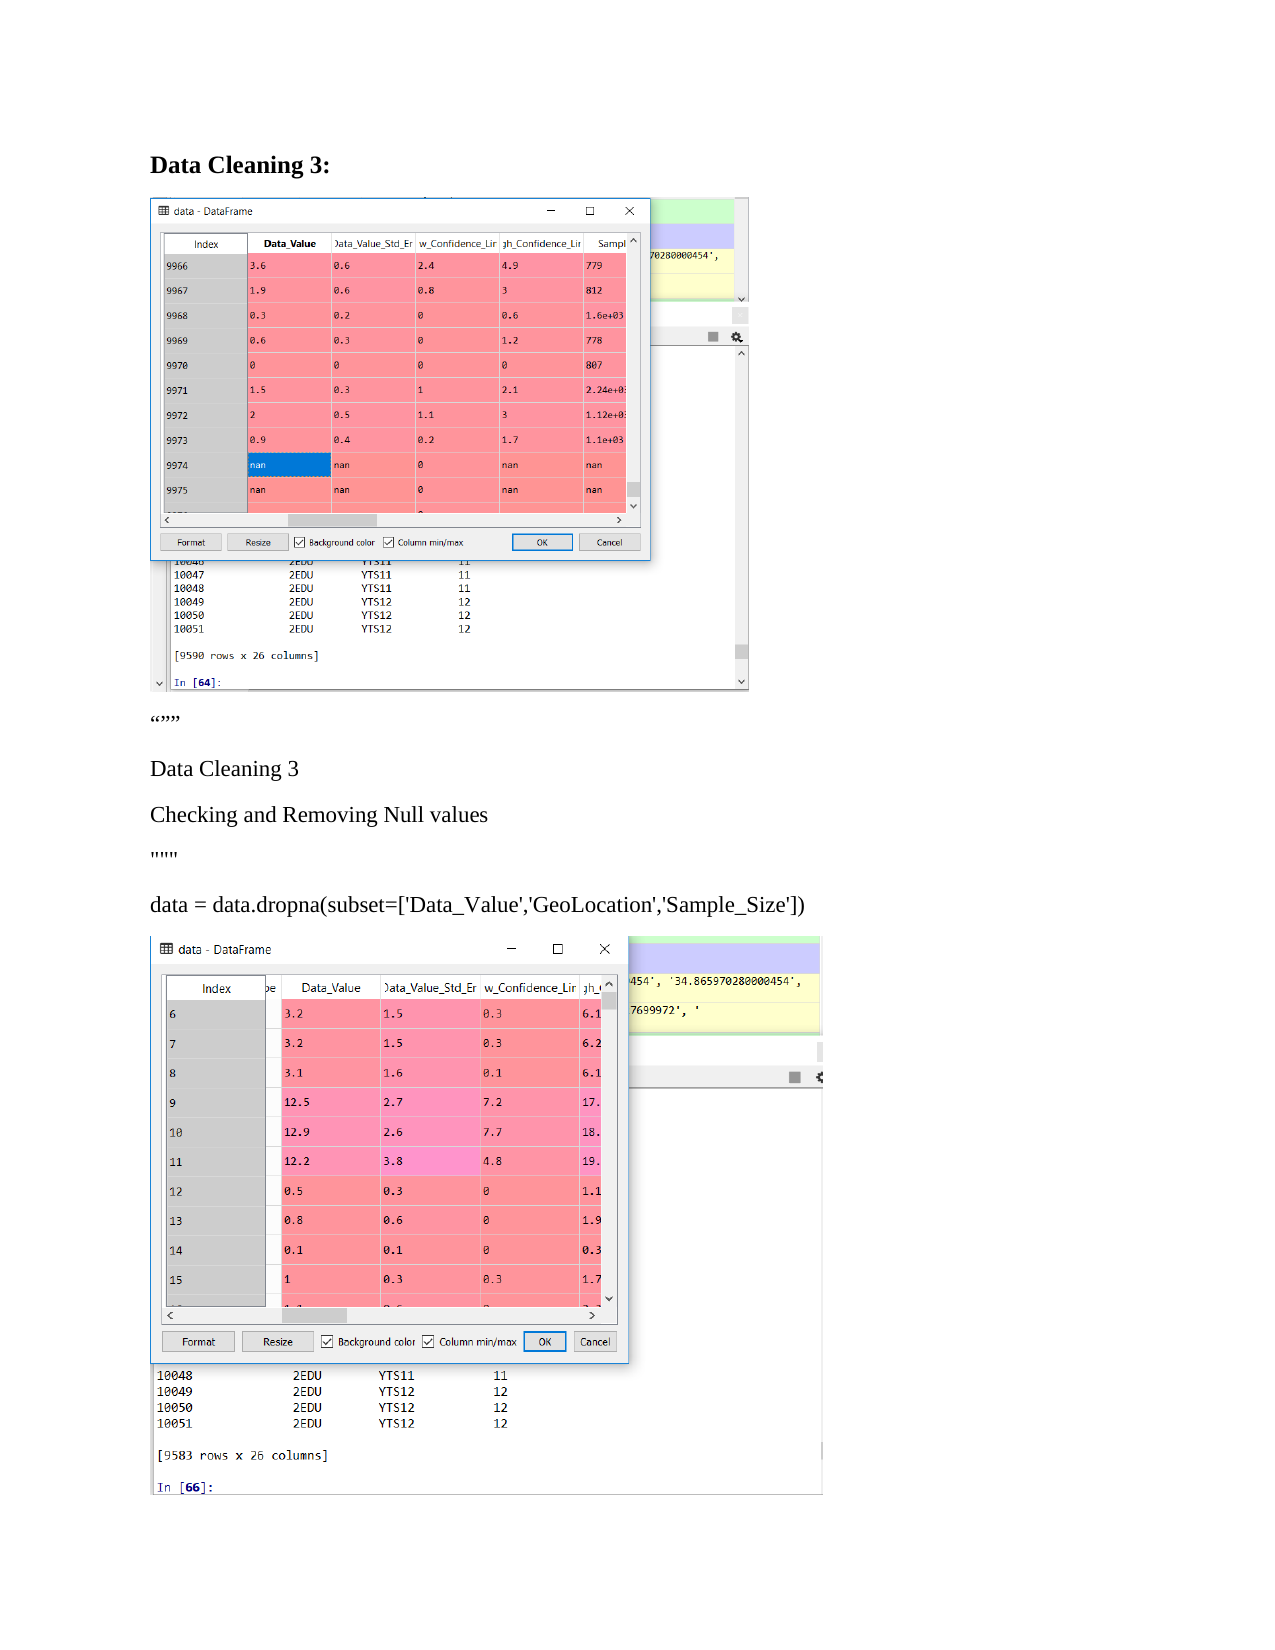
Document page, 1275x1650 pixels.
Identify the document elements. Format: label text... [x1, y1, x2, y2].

text Data Cleaning 3 [150, 756, 1125, 782]
text “”” [150, 710, 1125, 737]
text data = data.dropna(subset=['Data_Value','GeoLocation','Sample_Size']) [150, 891, 1125, 917]
picture [150, 197, 749, 692]
text Data Cleaning 3: [150, 150, 1125, 179]
text Checking and Removing Null values [150, 801, 1125, 827]
text """ [150, 846, 1125, 872]
picture [150, 936, 823, 1495]
